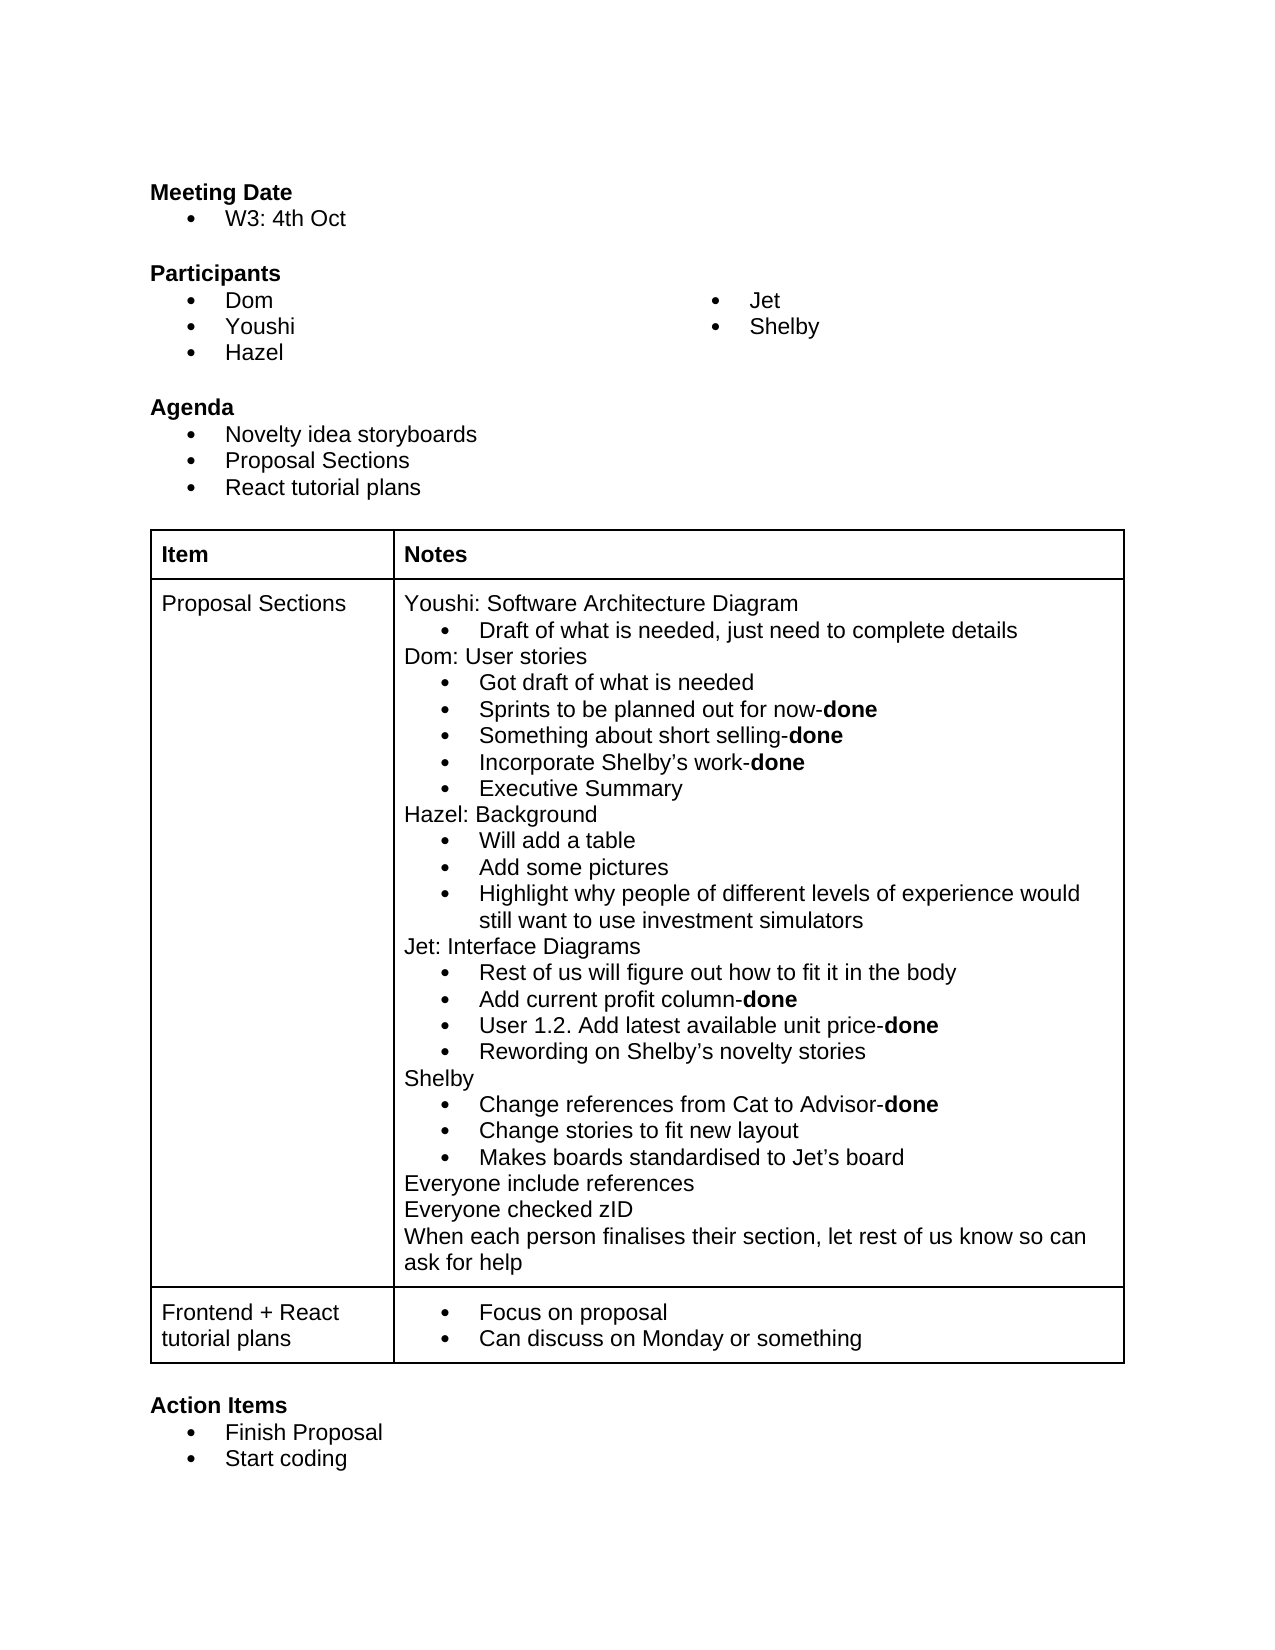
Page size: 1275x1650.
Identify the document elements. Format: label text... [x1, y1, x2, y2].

list Youshi [187, 313, 601, 339]
table_cell Youshi: Software Architecture Diagram Draft of what is needed, just need to complete details Dom: User stories Got draft of what is needed Sprints to be planned out for now-done Something about short selling-done Incorporate Shelby’s work-done Executive Summary Hazel: Background Will add a table Add some pictures Highlight why people of different levels of experience would still want to use investment simulators Jet: Interface Diagrams Rest of us will figure out how to fit it in the body Add current profit column-done User 1.2. Add latest available unit price-done Rewording on Shelby’s novelty stories Shelby Change references from Cat to Advisor-done Change stories to fit new layout Makes boards standardised to Jet’s board Everyone include references Everyone checked zID When each person finalises their section, let rest of us know so can ask for help [395, 580, 1123, 1286]
text Action Items [150, 1392, 1125, 1419]
list Hazel [187, 339, 601, 366]
table_header Notes [395, 531, 1123, 578]
list React tutorial plans [187, 473, 1125, 500]
list Start coding [187, 1445, 1125, 1471]
list Shelby [712, 313, 1125, 339]
table_cell Focus on proposal Can discuss on Monday or something [395, 1288, 1123, 1362]
list Jet [712, 287, 1125, 313]
table_cell Proposal Sections [152, 580, 393, 1286]
list Proposal Sections [187, 447, 1125, 473]
list Novelty idea storyboards [187, 421, 1125, 447]
list Dom [187, 287, 601, 313]
table_cell Frontend + React tutorial plans [152, 1288, 393, 1362]
table_header Item [152, 531, 393, 578]
text Meeting Date [150, 179, 1125, 205]
text Participants [150, 260, 1125, 287]
list Finish Proposal [187, 1419, 1125, 1445]
text Agenda [150, 394, 1125, 421]
list W3: 4th Oct [187, 205, 1125, 231]
